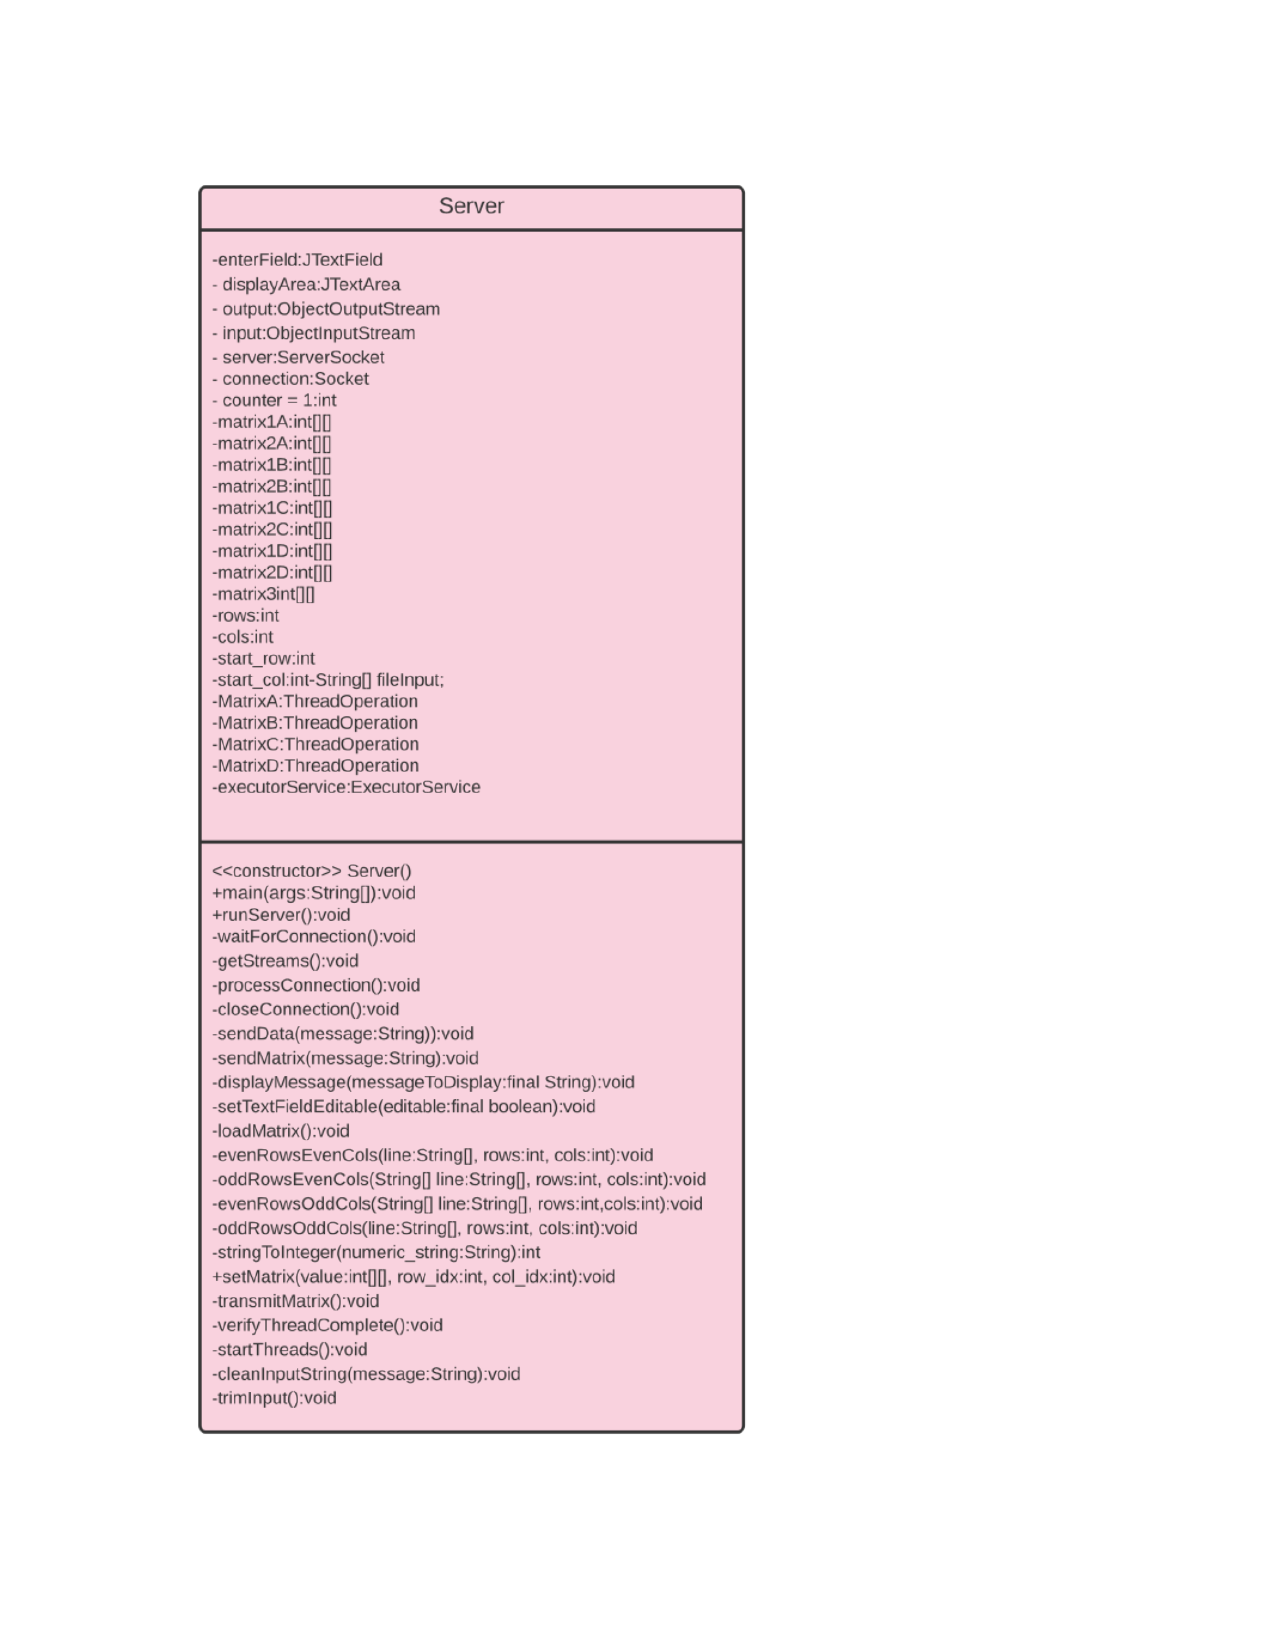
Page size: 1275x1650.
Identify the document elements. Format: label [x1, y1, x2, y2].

picture [151, 152, 784, 1465]
